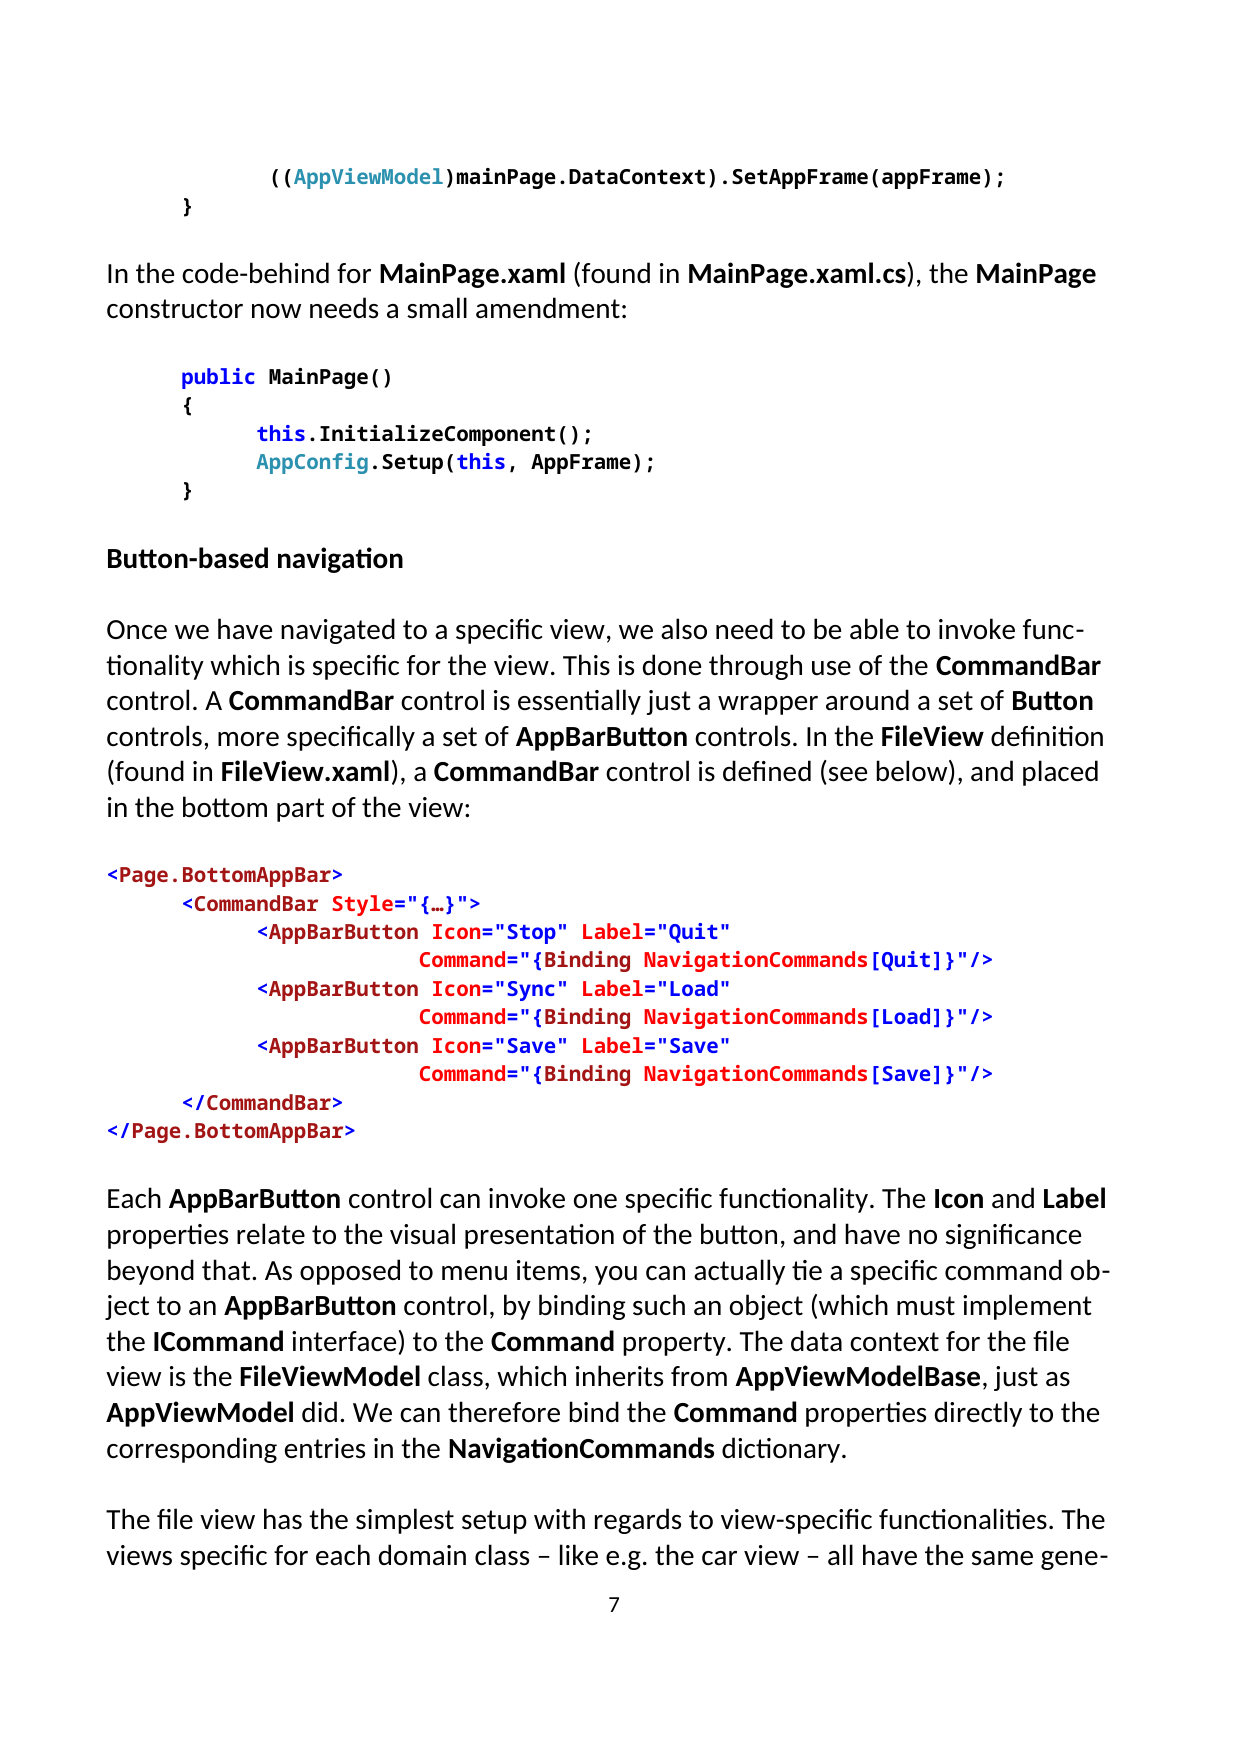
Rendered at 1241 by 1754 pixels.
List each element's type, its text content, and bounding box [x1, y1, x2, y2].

text { [106, 390, 1121, 419]
text } [106, 476, 1121, 504]
text <CommandBar Style="{…}"> [106, 889, 1121, 917]
text } [106, 191, 1121, 219]
text Command="{Binding NavigationCommands[Load]}"/> [406, 1002, 1121, 1031]
text ((AppViewModel)mainPage.DataContext).SetAppFrame(appFrame); [181, 162, 1121, 191]
text </CommandBar> [106, 1088, 1121, 1116]
text <AppBarButton Icon="Sync" Label="Load" [181, 974, 1121, 1002]
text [106, 1501, 1121, 1572]
text Each AppBarButton control can invoke one specific functionality. The Icon and Label properties relate to the visual presentation of the button, and have no significance beyond that. As opposed to menu items, you can actually tie a specific command object to an AppBarButton control, by binding such an object (which must implement the ICommand interface) to the Command property. The data context for the file view is the FileViewModel class, which inherits from AppViewModelBase, just as AppViewModel did. We can therefore bind the Command properties directly to the corresponding entries in the NavigationCommands dictionary. [106, 1180, 1121, 1465]
text <AppBarButton Icon="Stop" Label="Quit" [181, 917, 1121, 946]
text Once we have navigated to a specific view, we also need to be able to invoke functionality which is specific for the view. This is done through use of the CommandBar control. A CommandBar control is essentially just a wrapper around a set of Button controls, more specifically a set of AppBarButton controls. In the FileView definition (found in FileView.xaml), a CommandBar control is defined (see below), and placed in the bottom part of the view: [106, 611, 1121, 825]
subtitle Button-based navigation [106, 540, 1121, 575]
text public MainPage() [106, 362, 1121, 390]
text <Page.BottomAppBar> [106, 860, 1121, 889]
text this.InitializeComponent(); [181, 419, 1121, 447]
text </Page.BottomAppBar> [106, 1116, 1121, 1145]
text <AppBarButton Icon="Save" Label="Save" [181, 1031, 1121, 1059]
text Command="{Binding NavigationCommands[Save]}"/> [331, 1059, 1121, 1088]
text AppConfig.Setup(this, AppFrame); [181, 447, 1121, 476]
text In the code-behind for MainPage.xaml (found in MainPage.xaml.cs), the MainPage constructor now needs a small amendment: [106, 255, 1121, 326]
text Command="{Binding NavigationCommands[Quit]}"/> [331, 946, 1121, 974]
